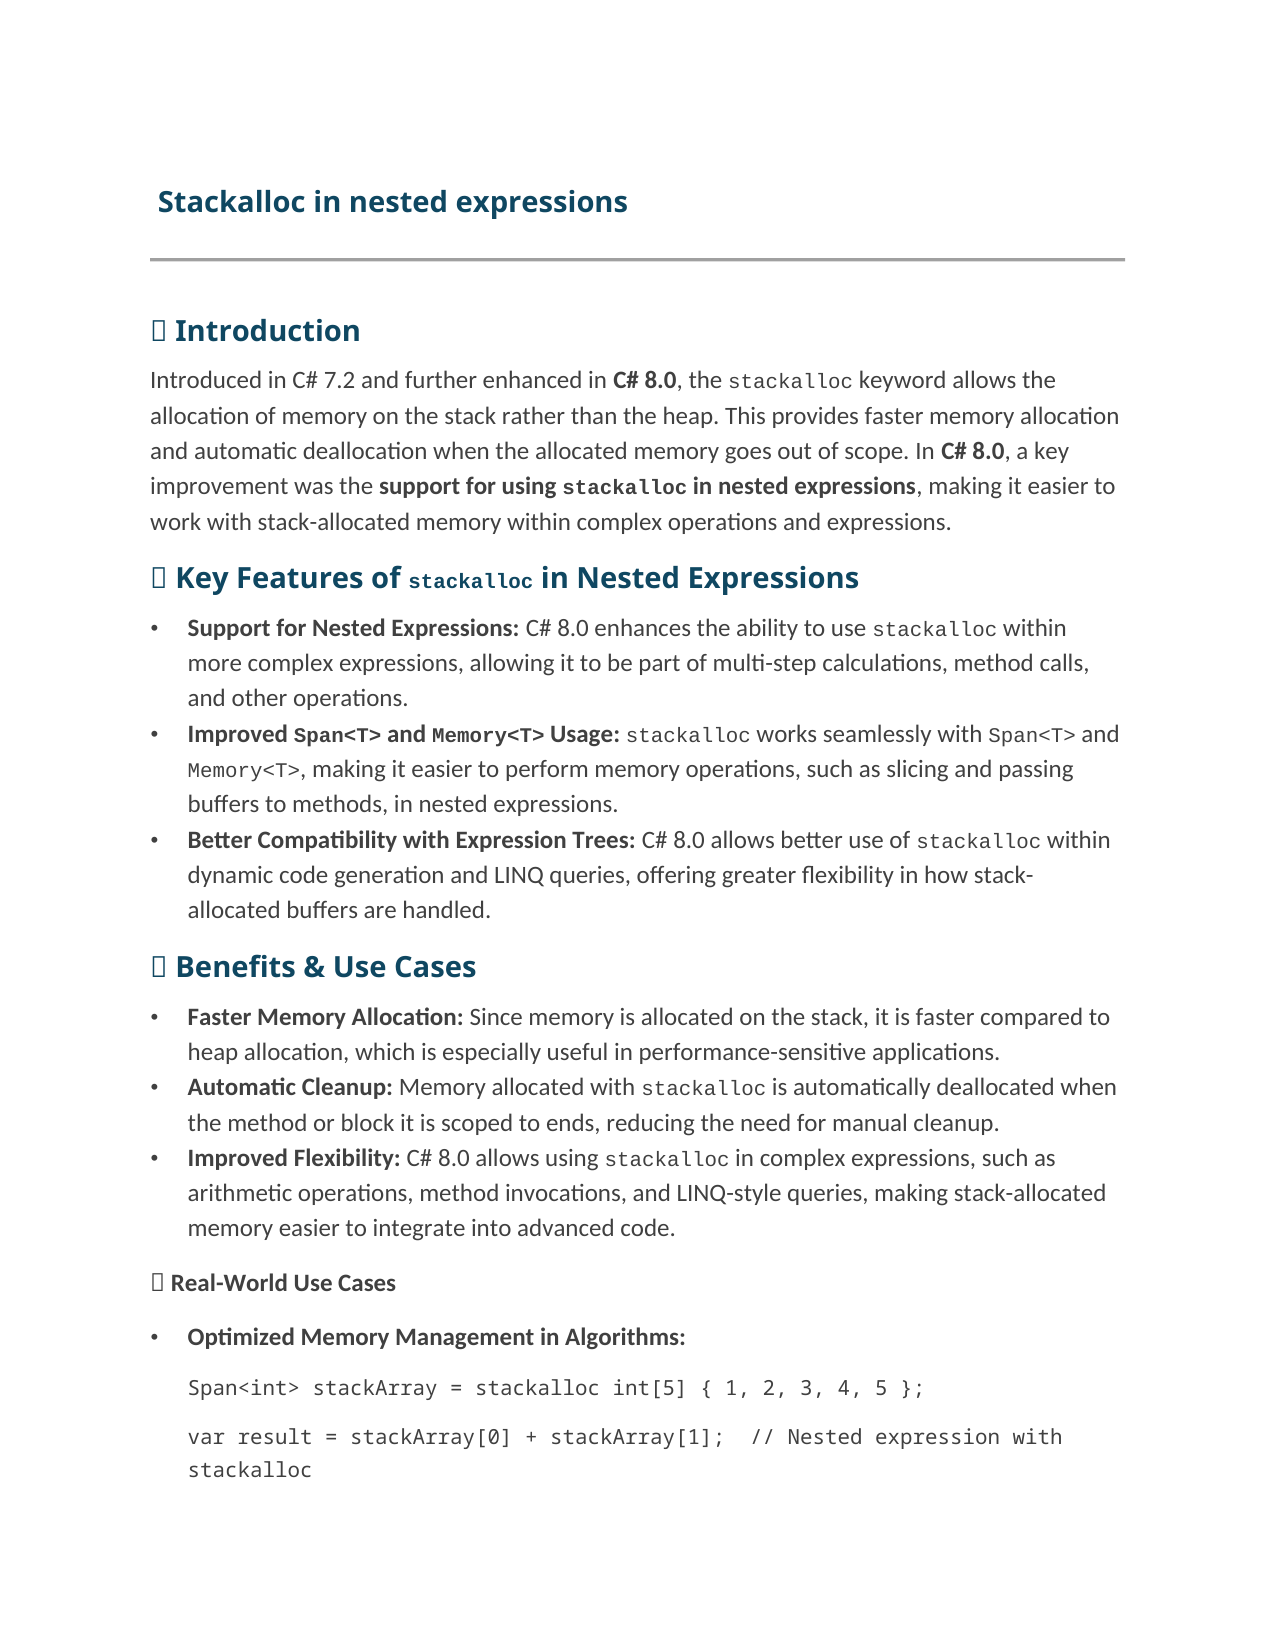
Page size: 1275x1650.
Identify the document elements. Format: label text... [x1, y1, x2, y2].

list Improved Span<T> and Memory<T> Usage: stackalloc works seamlessly with Span<T> and Memory<T>, making it easier to perform memory operations, such as slicing and passing buffers to methods, in nested expressions. [150, 718, 1125, 819]
text Introduced in C# 7.2 and further enhanced in C# 8.0, the stackalloc keyword allows the allocation of memory on the stack rather than the heap. This provides faster memory allocation and automatic deallocation when the allocated memory goes out of scope. In C# 8.0, a key improvement was the support for using stackalloc in nested expressions, making it easier to work with stack-allocated memory within complex operations and expressions. [150, 364, 1125, 536]
list Optimized Memory Management in Algorithms: [150, 1321, 1125, 1351]
subtitle 📝 Introduction [150, 310, 1125, 350]
list Improved Flexibility: C# 8.0 allows using stackalloc in complex expressions, such as arithmetic operations, method invocations, and LINQ-style queries, making stack-allocated memory easier to integrate into advanced code. [150, 1142, 1125, 1243]
subtitle 🔑 Key Features of stackalloc in Nested Expressions [150, 558, 1125, 597]
text Span<int> stackArray = stackalloc int[5] { 1, 2, 3, 4, 5 }; [187, 1373, 1125, 1401]
subtitle Stackalloc in nested expressions [150, 181, 1125, 221]
list Better Compatibility with Expression Trees: C# 8.0 allows better use of stackalloc within dynamic code generation and LINQ queries, offering greater flexibility in how stack-allocated buffers are handled. [150, 824, 1125, 925]
list Automatic Cleanup: Memory allocated with stackalloc is automatically deallocated when the method or block it is scoped to ends, reducing the need for manual cleanup. [150, 1071, 1125, 1137]
list Faster Memory Allocation: Since memory is allocated on the stack, it is faster compared to heap allocation, which is especially useful in performance-sensitive applications. [150, 1001, 1125, 1067]
list Support for Nested Expressions: C# 8.0 enhances the ability to use stackalloc within more complex expressions, allowing it to be part of multi-step calculations, method calls, and other operations. [150, 612, 1125, 713]
text 📌 Real-World Use Cases [150, 1264, 1125, 1299]
text var result = stackArray[0] + stackArray[1]; // Nested expression with stackalloc [187, 1422, 1125, 1484]
subtitle 🚀 Benefits & Use Cases [150, 946, 1125, 986]
